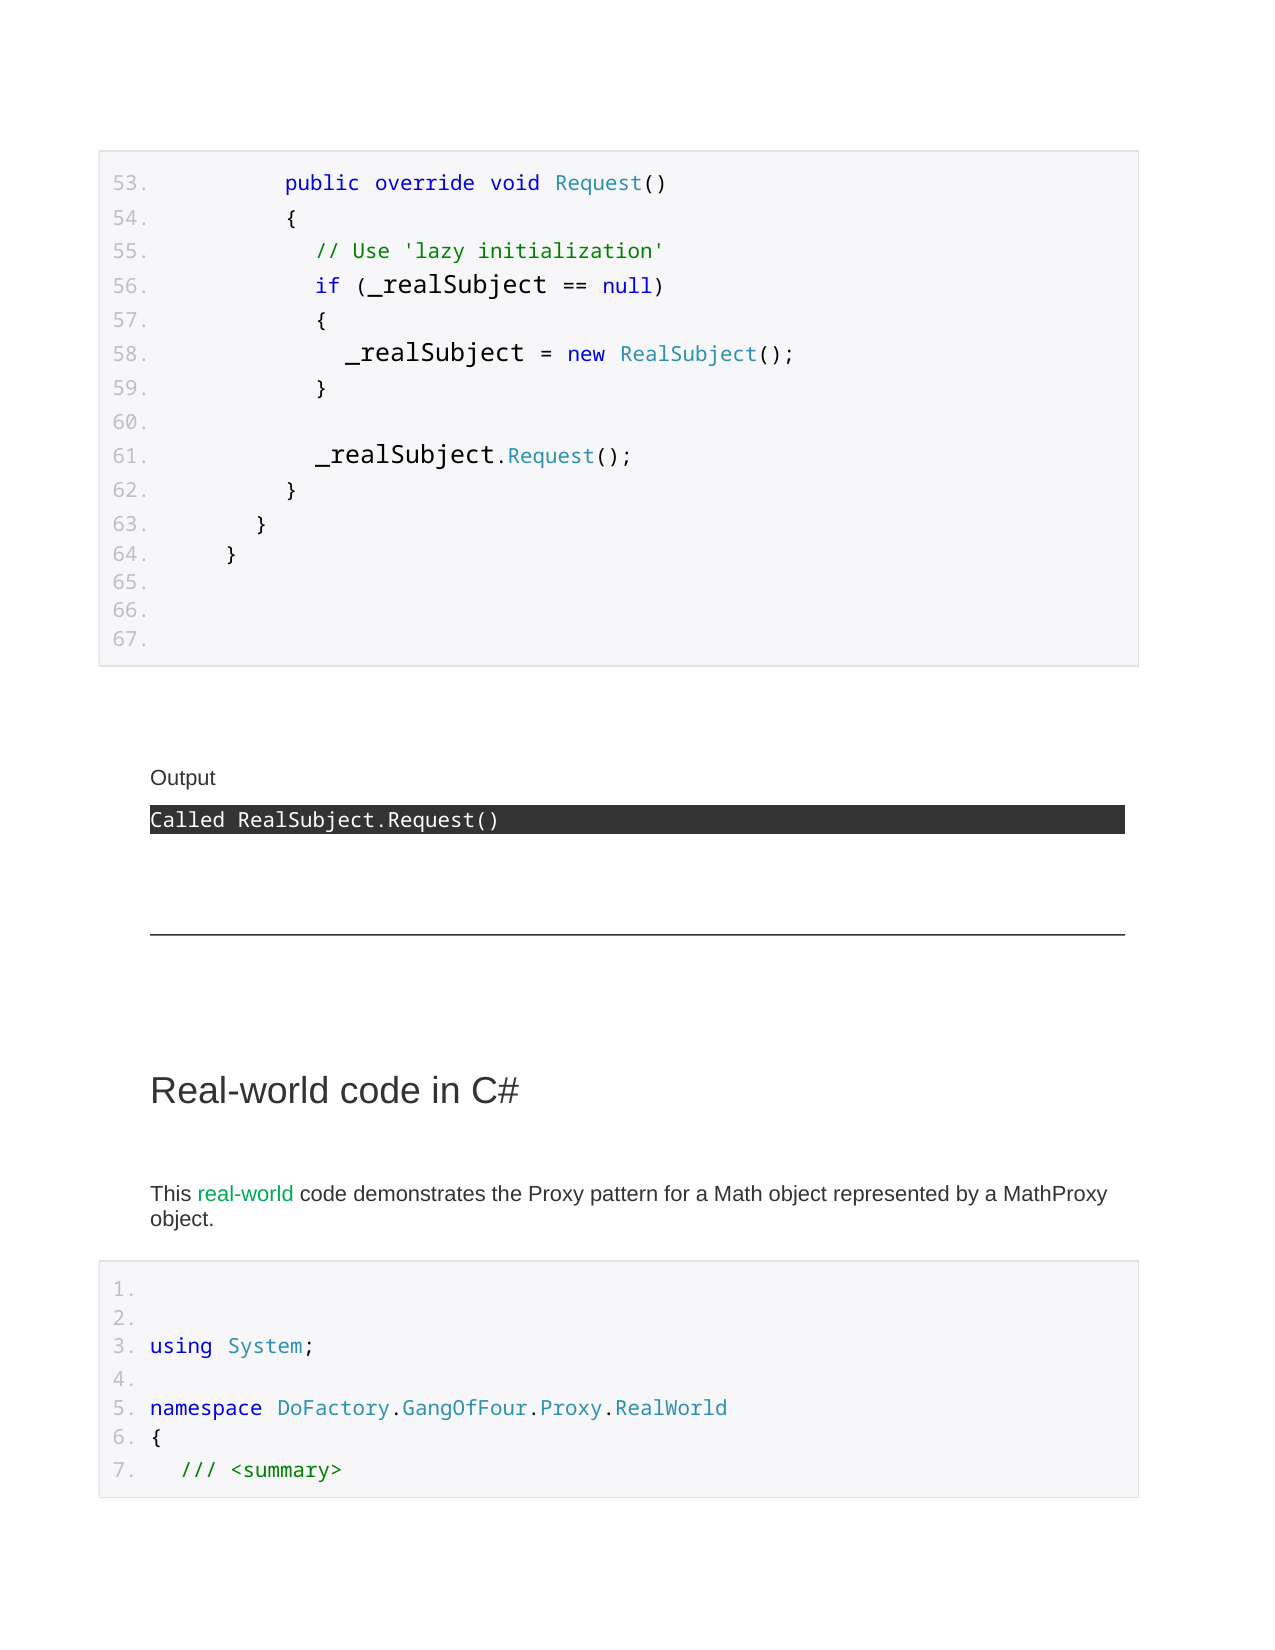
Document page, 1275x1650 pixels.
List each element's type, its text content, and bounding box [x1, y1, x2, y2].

text Real-world code in C# [150, 1068, 1125, 1112]
text This real-world code demonstrates the Proxy pattern for a Math object represented by a MathProxy object. [150, 1181, 1125, 1231]
list } [100, 491, 1138, 525]
list } [100, 457, 1138, 491]
list } [100, 525, 1138, 553]
list /// <summary> [100, 1436, 1138, 1497]
text Output [150, 764, 1125, 790]
list if (_realSubject == null) [100, 252, 1138, 286]
list using System; [100, 1317, 1138, 1345]
list { [100, 286, 1138, 320]
list _realSubject.Request(); [100, 422, 1138, 457]
list public override void Request() [100, 152, 1138, 184]
list { [100, 1408, 1138, 1436]
text Called RealSubject.Request() [150, 805, 1125, 834]
list { [100, 184, 1138, 218]
list } [100, 354, 1138, 388]
list namespace DoFactory.GangOfFour.Proxy.RealWorld [100, 1379, 1138, 1408]
list // Use 'lazy initialization' [100, 218, 1138, 252]
list _realSubject = new RealSubject(); [100, 320, 1138, 354]
